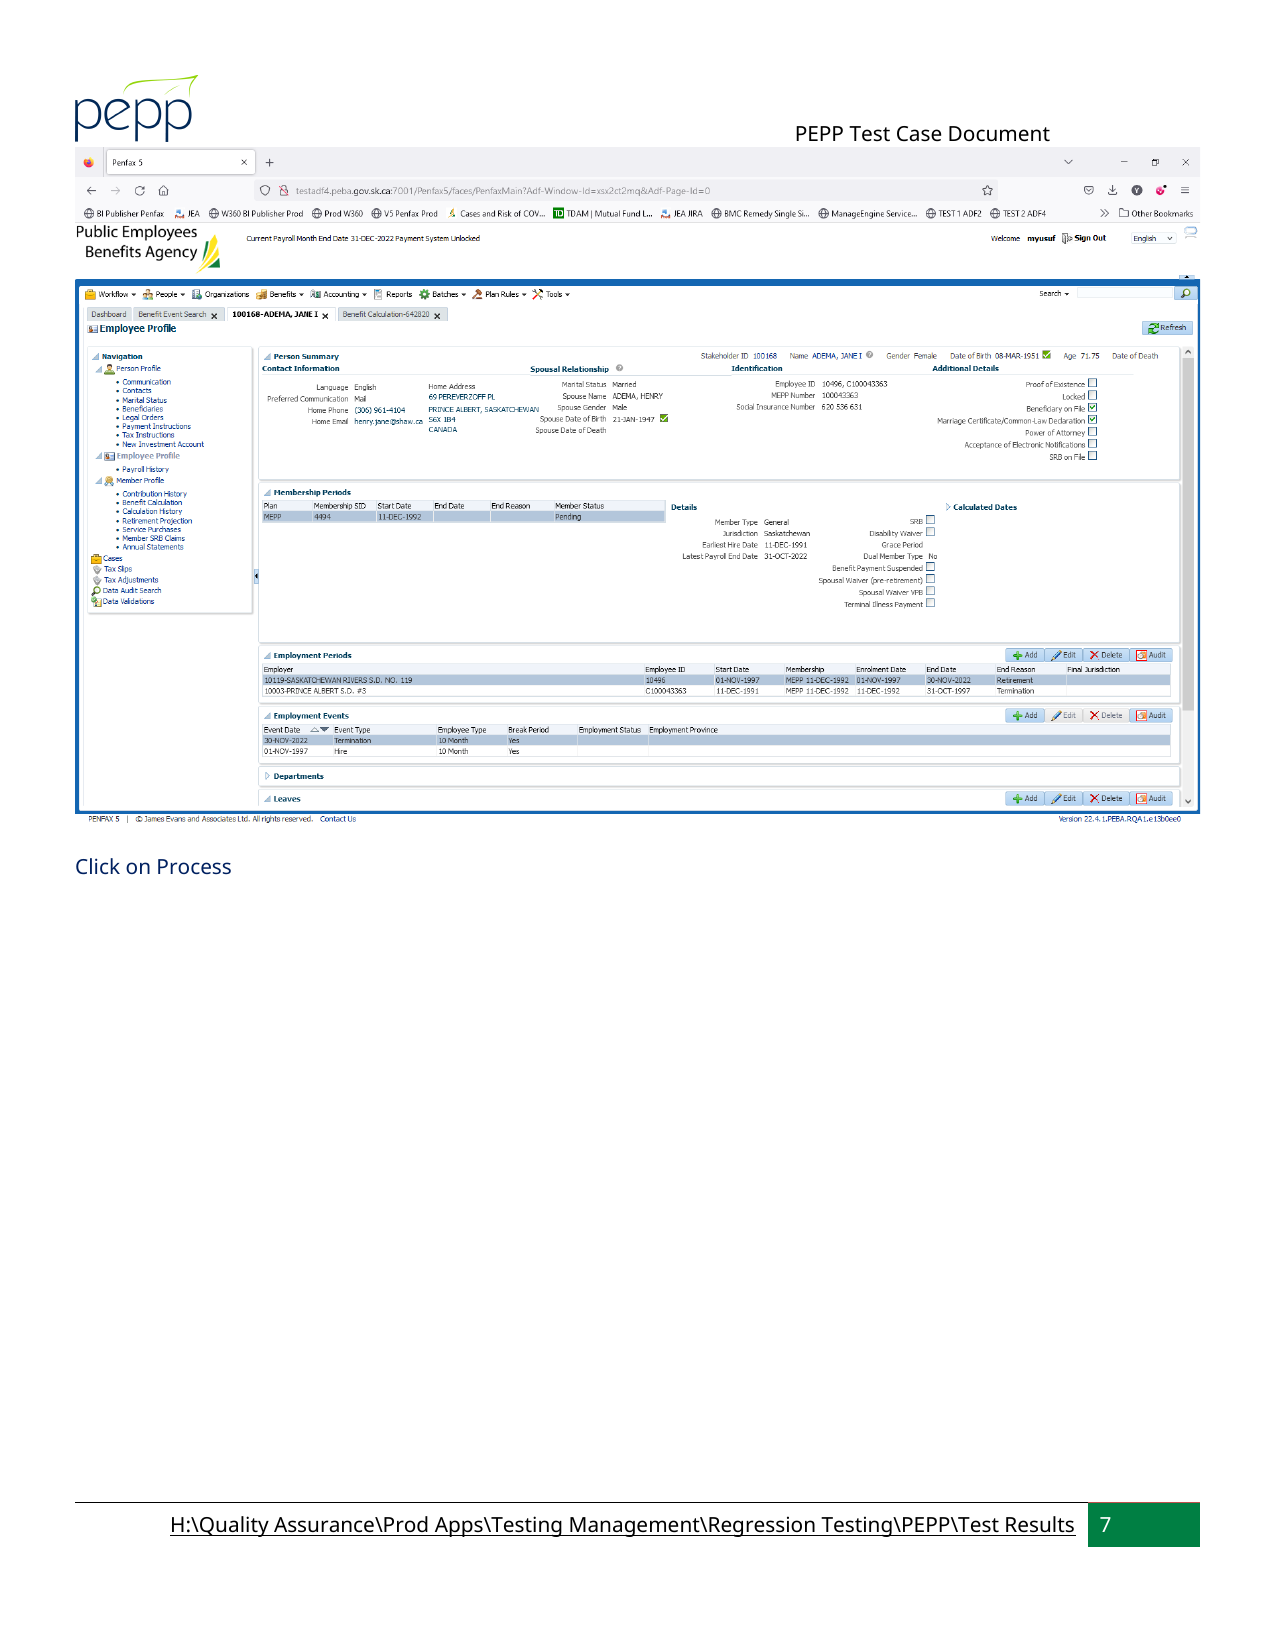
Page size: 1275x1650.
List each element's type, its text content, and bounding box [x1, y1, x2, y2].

picture [75, 75, 199, 142]
text Click on Process [75, 852, 1200, 881]
picture [75, 147, 1200, 824]
